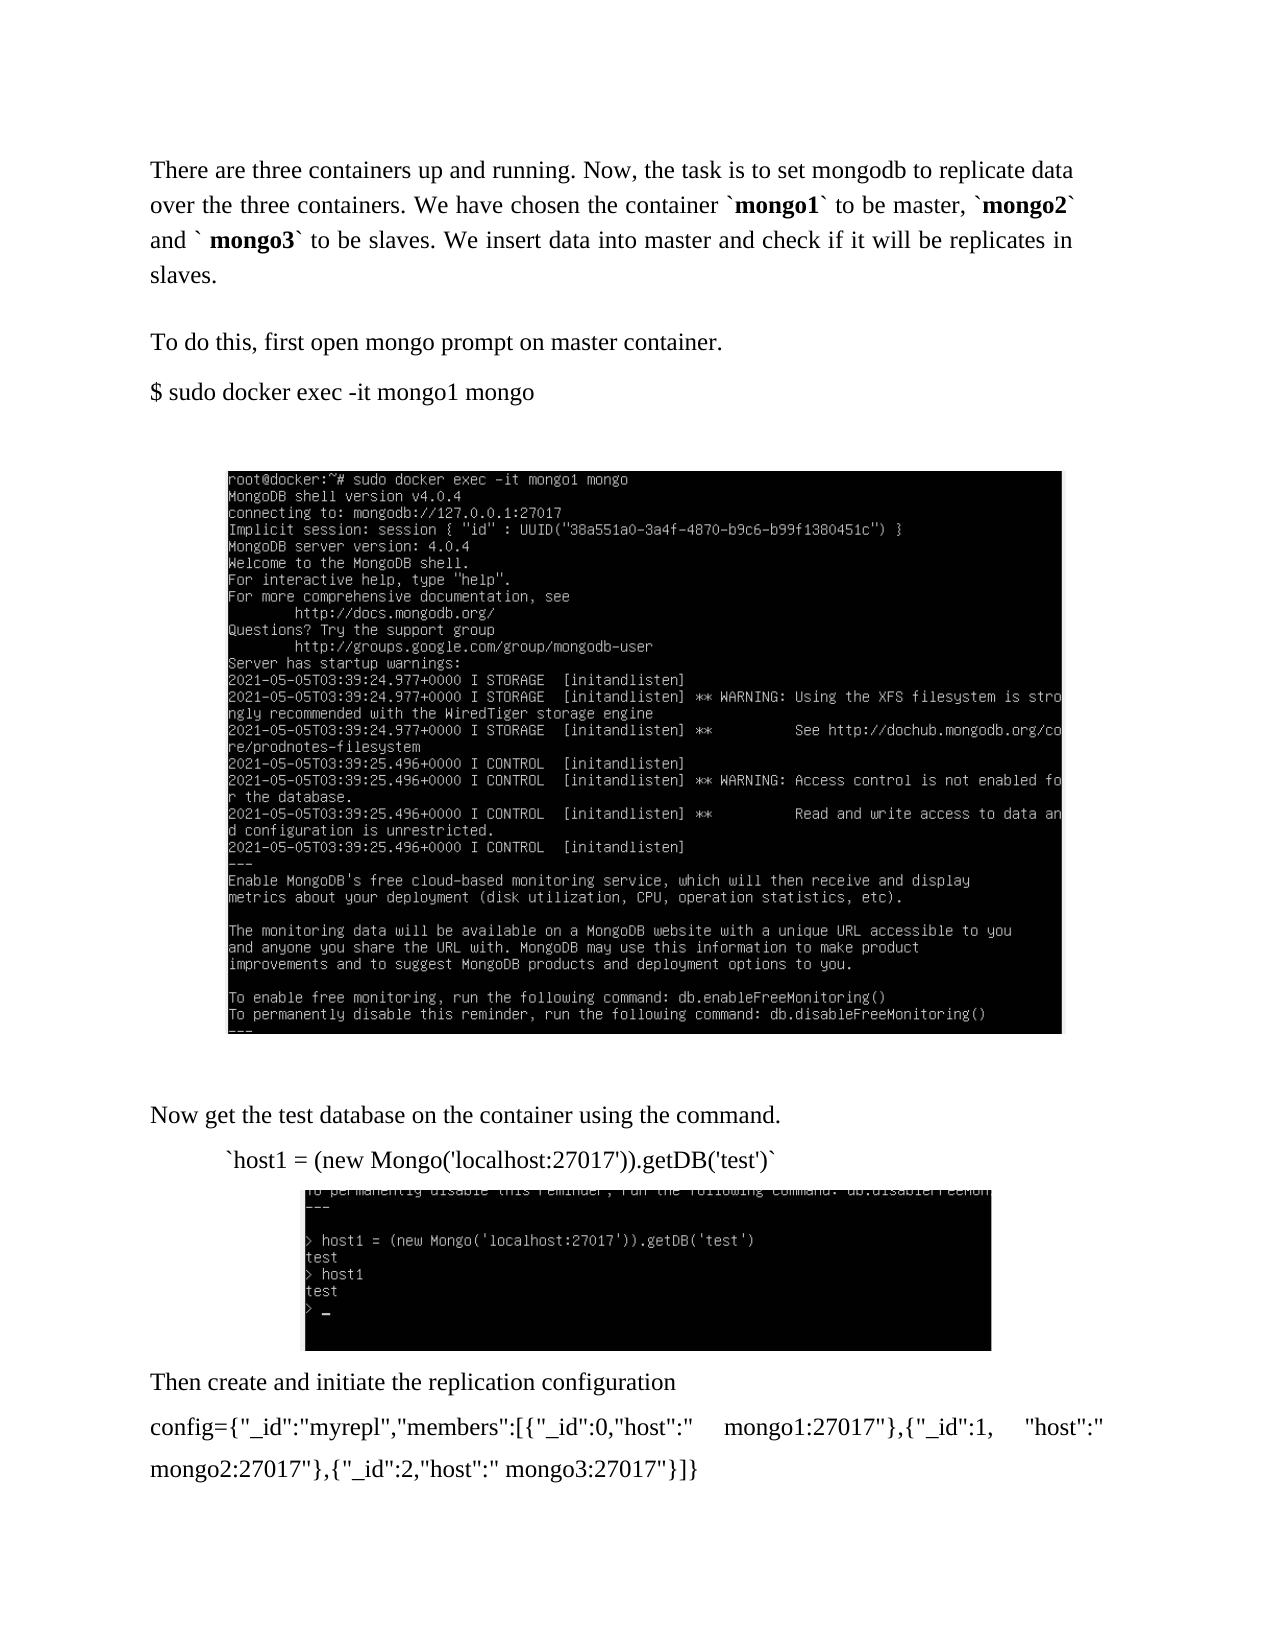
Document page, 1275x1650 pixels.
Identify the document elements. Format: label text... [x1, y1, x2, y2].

text Then create and initiate the replication configuration [150, 1367, 1125, 1396]
text `host1 = (new Mongo('localhost:27017')).getDB('test')` [225, 1145, 1125, 1174]
text There are three containers up and running. Now, the task is to set mongodb to replicate data over the three containers. We have chosen the container `mongo1​` to be master, `mongo2​` and ` mongo3​` to be slaves. We insert data into master and check if it will be replicates in slaves. [150, 150, 1075, 291]
picture [225, 471, 1066, 1034]
text config={"_id":"myrepl","members":[{"_id":0,"host":" mongo1:27017"},{"_id":1, "host":" mongo2:27017"},{"_id":2,"host":" mongo3:27017"}]} [150, 1412, 1104, 1483]
picture [300, 1190, 992, 1351]
text To do this, first open mongo prompt on master container. [150, 324, 992, 357]
text Now get the test database on the container using the command. [150, 1100, 1125, 1128]
text $ sudo docker​ exec -it mongo1 mongo [150, 374, 992, 407]
